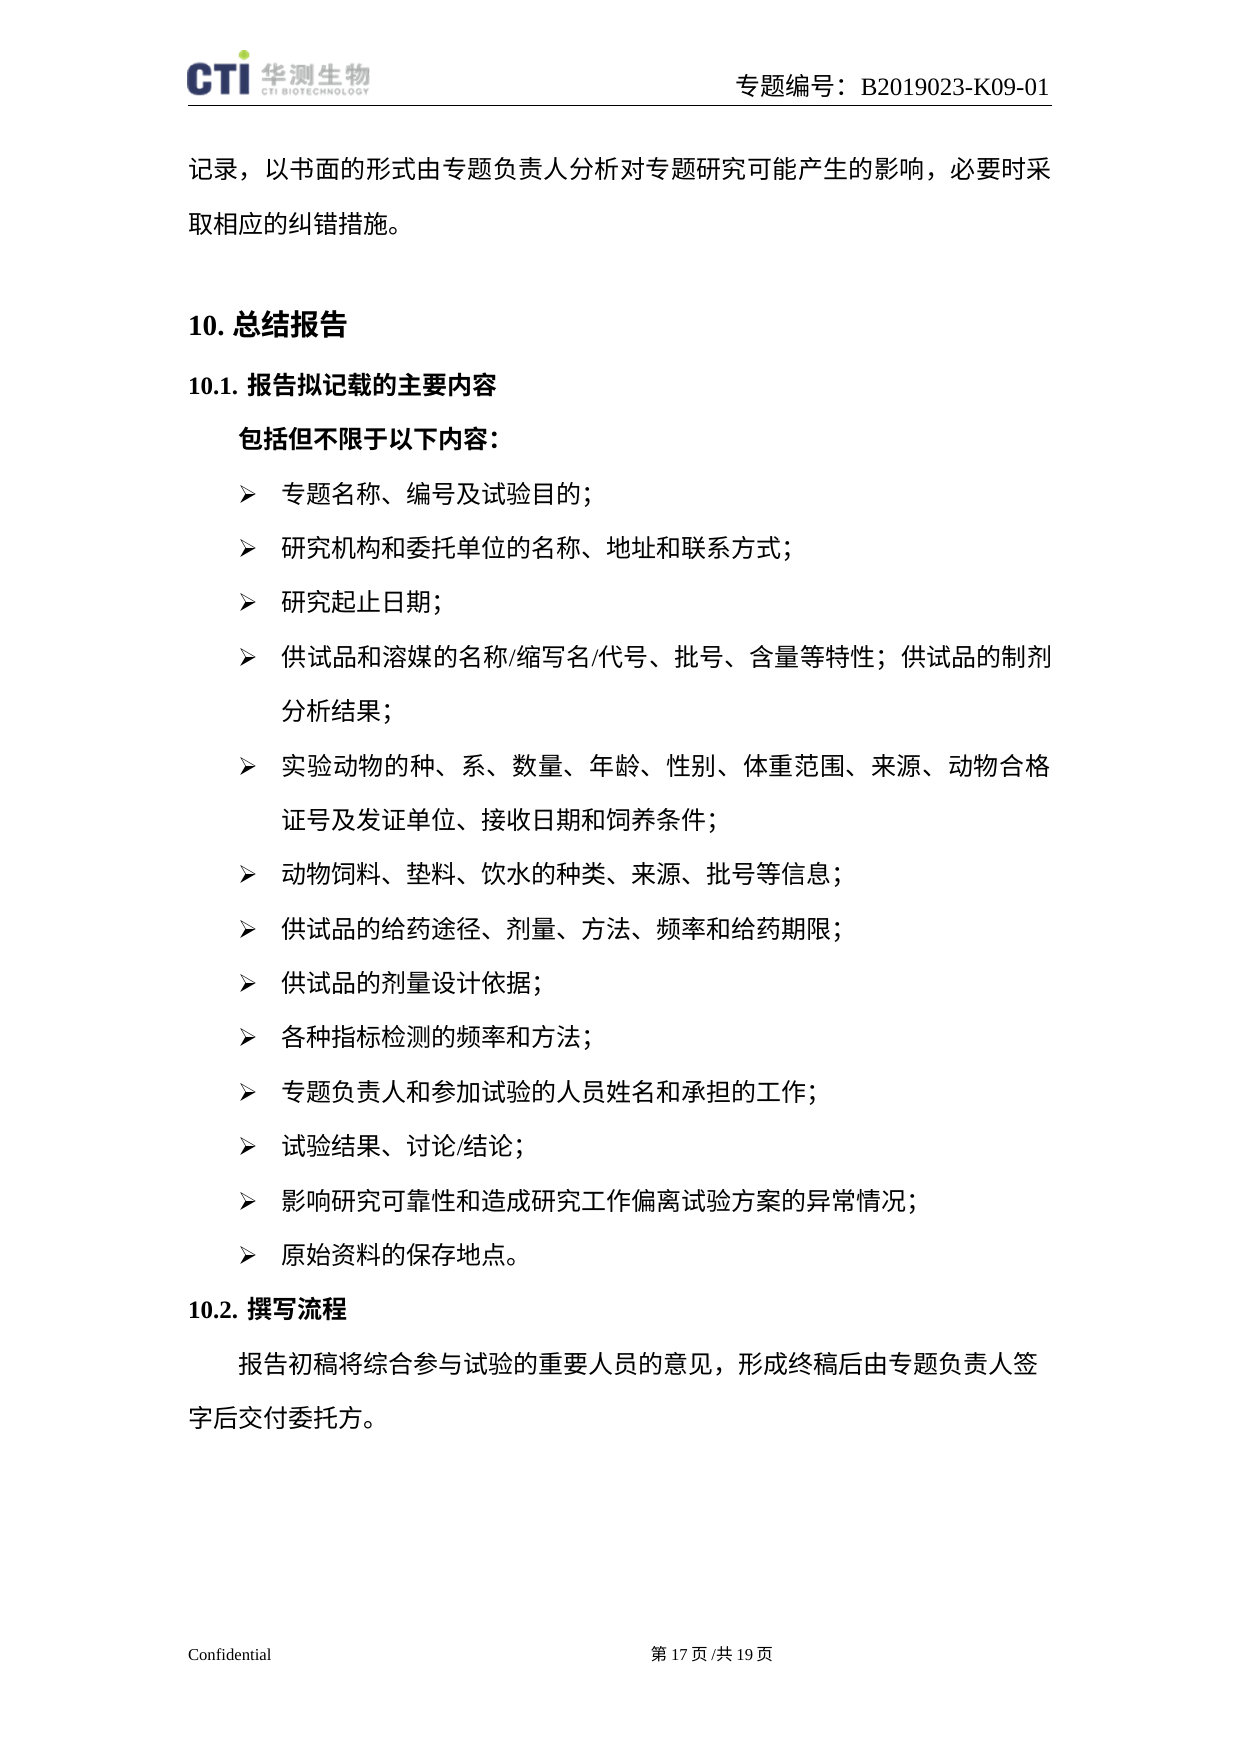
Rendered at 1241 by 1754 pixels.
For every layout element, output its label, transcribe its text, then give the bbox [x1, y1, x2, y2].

list 原始资料的保存地点。 [238, 1235, 1052, 1272]
list 报告拟记载的主要内容 [188, 365, 1052, 402]
picture [187, 50, 370, 96]
list 研究起止日期； [238, 583, 1052, 619]
text 报告初稿将综合参与试验的重要人员的意见，形成终稿后由专题负责人签字后交付委托方。 [188, 1344, 1052, 1435]
list 撰写流程 [188, 1290, 1052, 1326]
list 供试品的剂量设计依据； [238, 963, 1052, 1000]
list 试验结果、讨论/结论； [238, 1127, 1052, 1163]
list 专题负责人和参加试验的人员姓名和承担的工作； [238, 1072, 1052, 1108]
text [188, 150, 1052, 241]
list 研究机构和委托单位的名称、地址和联系方式； [238, 528, 1052, 565]
list 供试品的给药途径、剂量、方法、频率和给药期限； [238, 909, 1052, 945]
list 专题名称、编号及试验目的； [238, 474, 1052, 510]
list 总结报告 [188, 302, 1052, 344]
list 各种指标检测的频率和方法； [238, 1018, 1052, 1054]
list 动物饲料、垫料、饮水的种类、来源、批号等信息； [238, 855, 1052, 891]
list 实验动物的种、系、数量、年龄、性别、体重范围、来源、动物合格证号及发证单位、接收日期和饲养条件； [238, 746, 1052, 837]
list 供试品和溶媒的名称/缩写名/代号、批号、含量等特性；供试品的制剂分析结果； [238, 637, 1052, 728]
list 影响研究可靠性和造成研究工作偏离试验方案的异常情况； [238, 1181, 1052, 1217]
text 包括但不限于以下内容： [188, 420, 1052, 456]
